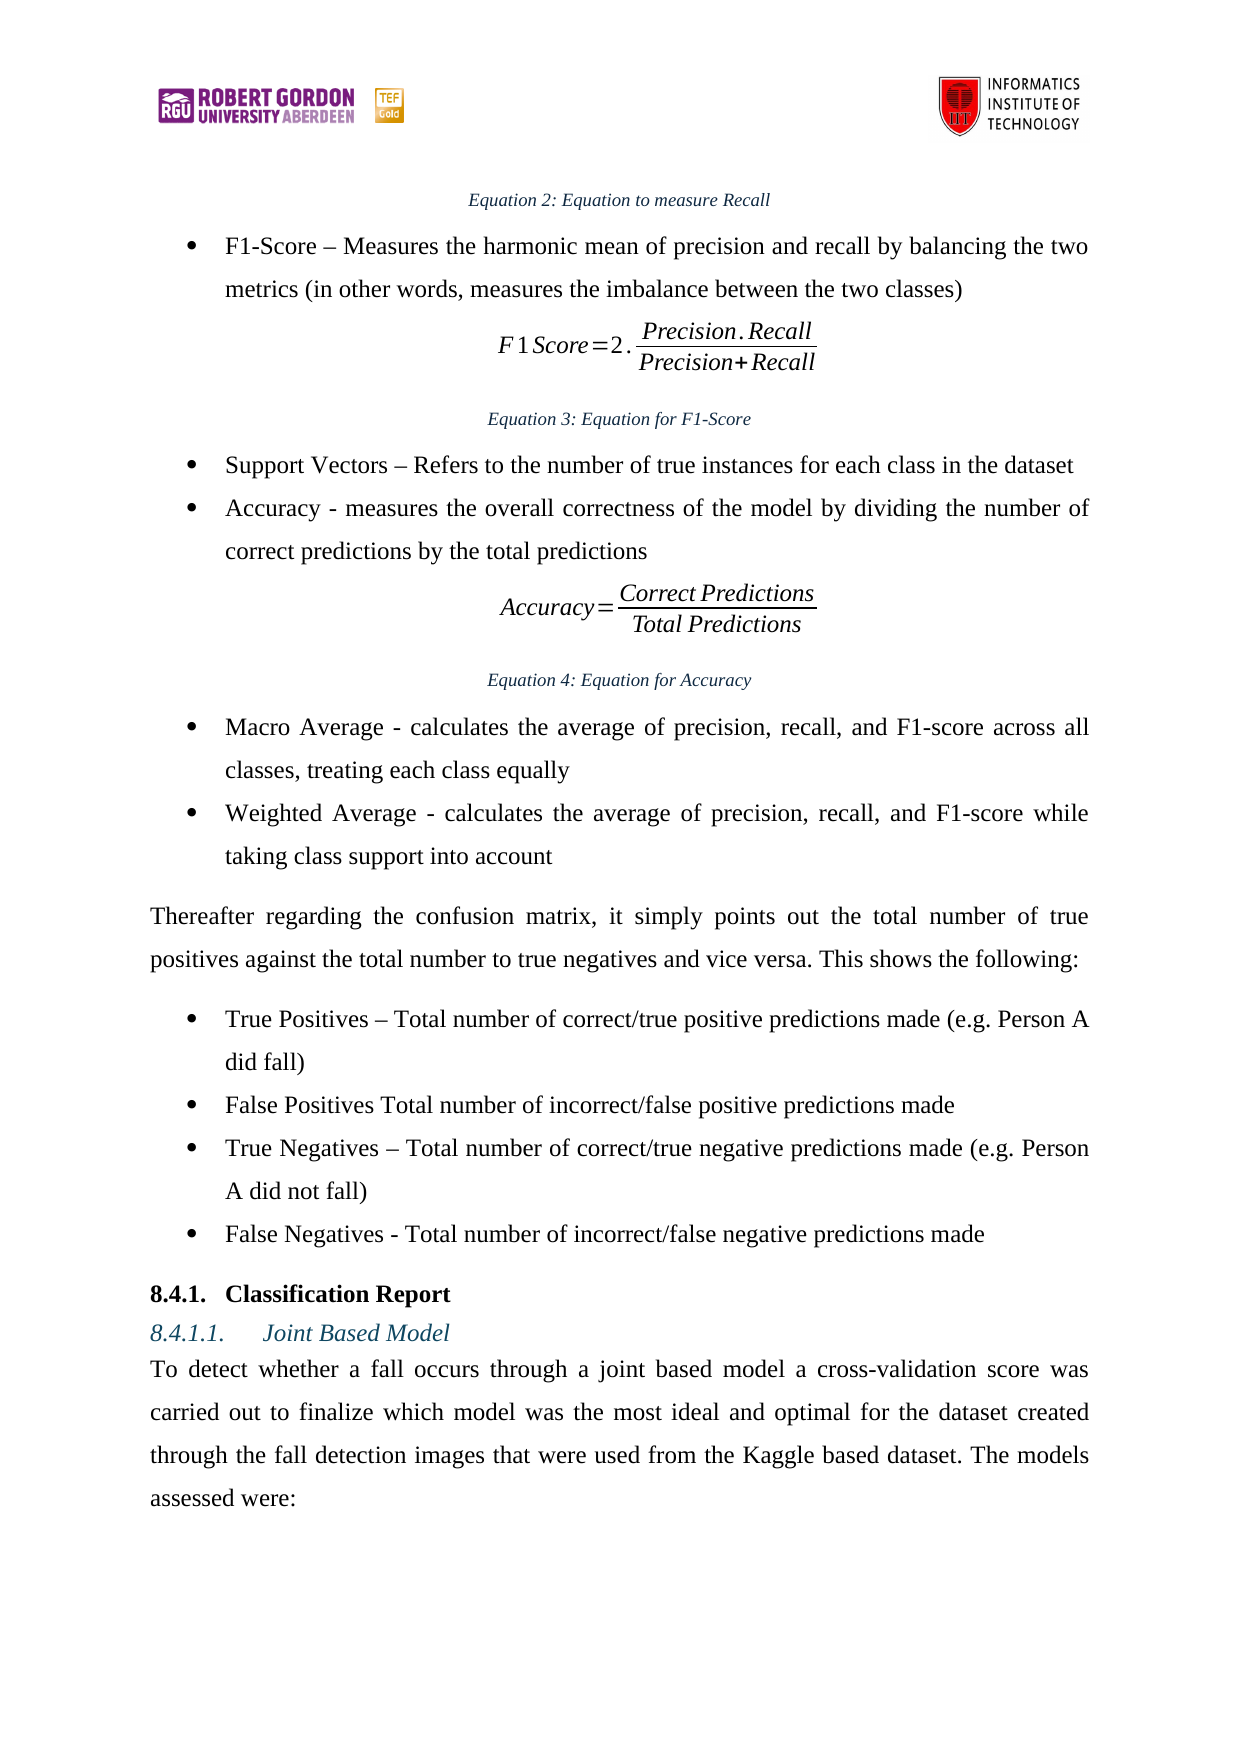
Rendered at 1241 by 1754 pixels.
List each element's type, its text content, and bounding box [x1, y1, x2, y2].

subtitle Classification Report [150, 1279, 1090, 1308]
text Equation 2: Equation to measure Recall [150, 189, 1090, 210]
picture [150, 82, 413, 129]
list F1-Score – Measures the harmonic mean of precision and recall by balancing the two metrics (in other words, measures the imbalance between the two classes) [187, 231, 1090, 303]
text Equation 3: Equation for F1-Score [150, 407, 1090, 429]
list Weighted Average - calculates the average of precision, recall, and F1-score while taking class support into account [187, 798, 1090, 870]
list False Negatives - Total number of incorrect/false negative predictions made [187, 1219, 1090, 1248]
list Support Vectors – Refers to the number of true instances for each class in the dataset [187, 450, 1090, 478]
subtitle Joint Based Model [150, 1318, 1090, 1347]
list Macro Average - calculates the average of precision, recall, and F1-score across all classes, treating each class equally [187, 712, 1090, 783]
list False Positives Total number of incorrect/false positive predictions made [187, 1090, 1090, 1119]
text Thereafter regarding the confusion matrix, it simply points out the total number of true positives against the total number to true negatives and vice versa. This shows the following: [150, 901, 1090, 973]
picture [927, 75, 1091, 143]
list Accuracy - measures the overall correctness of the model by dividing the number of correct predictions by the total predictions [187, 493, 1090, 565]
list True Positives – Total number of correct/true positive predictions made (e.g. Person A did fall) [187, 1004, 1090, 1076]
text Equation 4: Equation for Accuracy [150, 669, 1090, 691]
list True Negatives – Total number of correct/true negative predictions made (e.g. Person A did not fall) [187, 1133, 1090, 1205]
text To detect whether a fall occurs through a joint based model a cross-validation score was carried out to finalize which model was the most ideal and optimal for the dataset created through the fall detection images that were used from the Kaggle based dataset. The models assessed were: [150, 1354, 1090, 1512]
